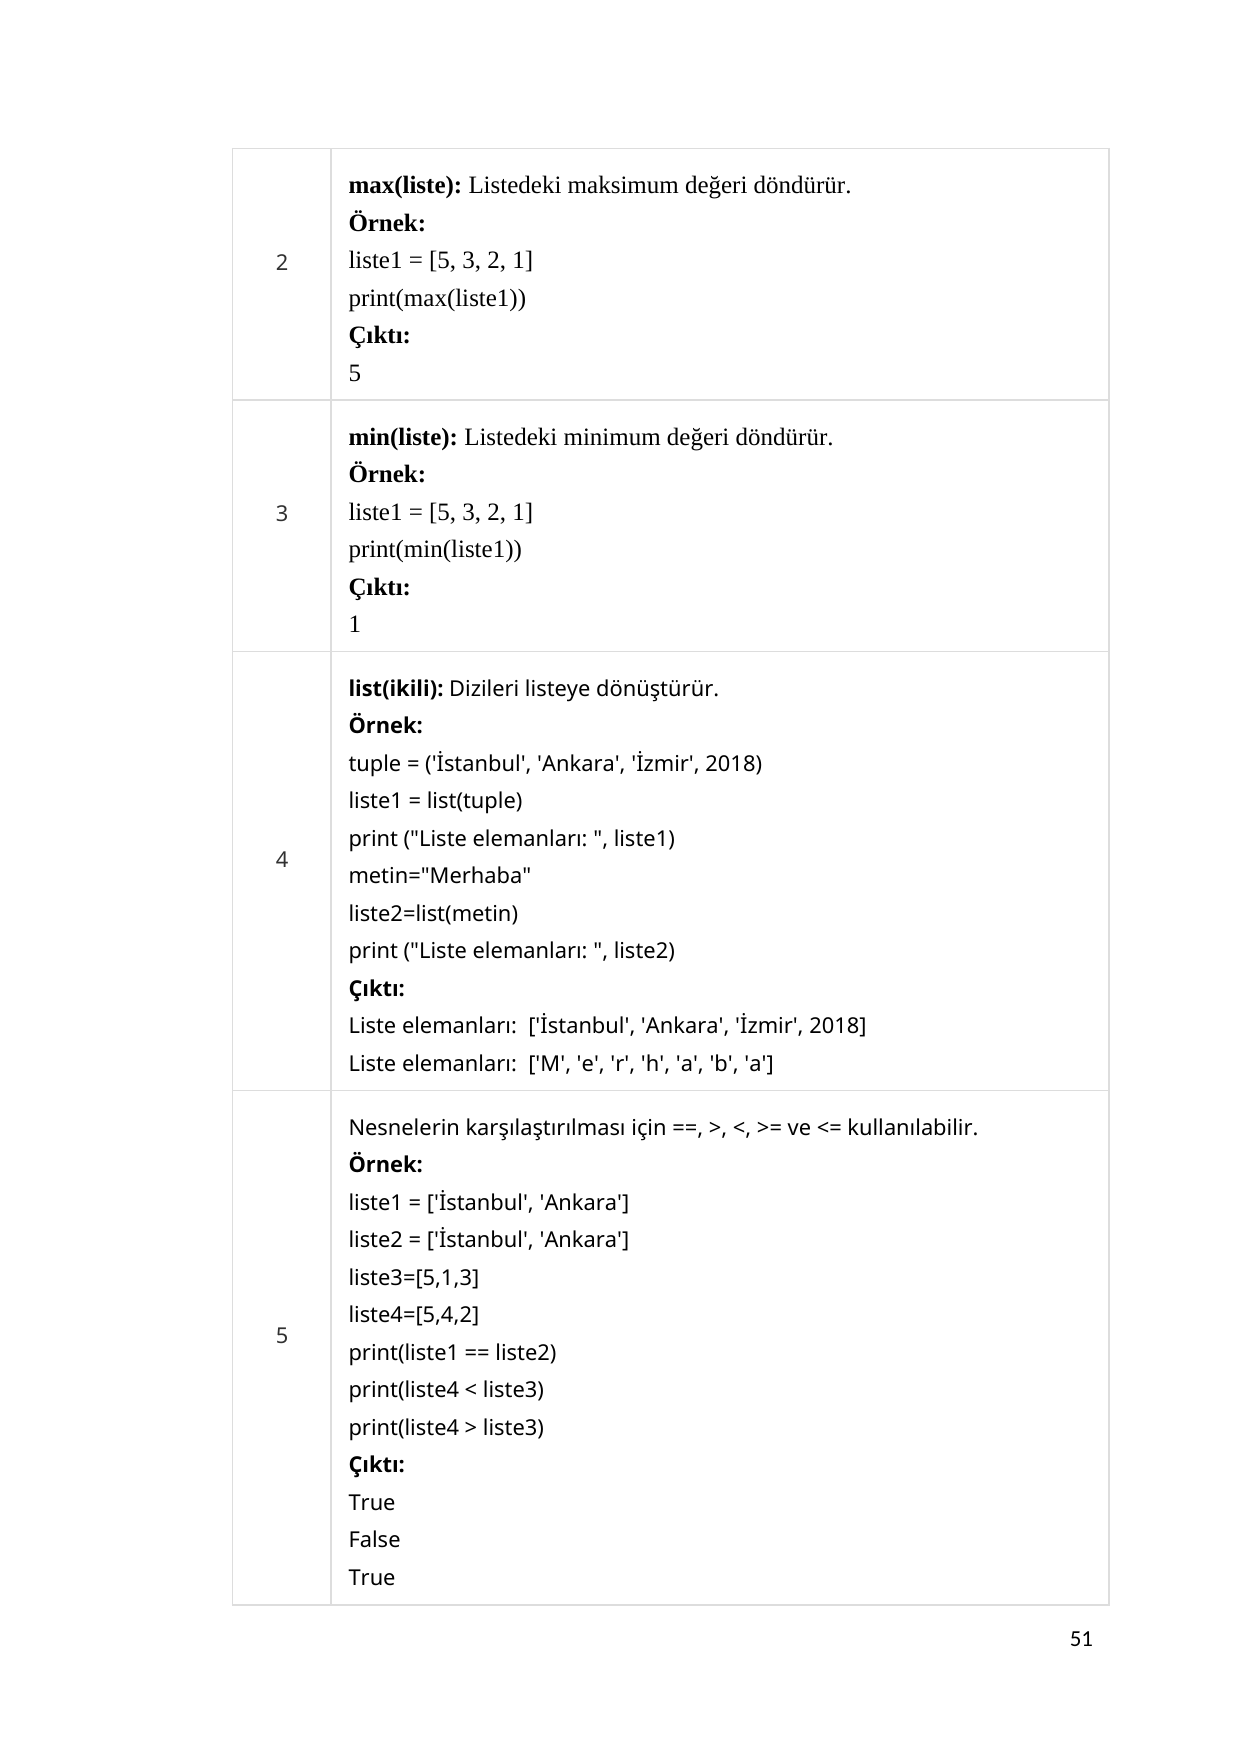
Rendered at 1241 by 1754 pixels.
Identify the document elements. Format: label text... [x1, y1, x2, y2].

table_cell 2 [233, 149, 330, 399]
table_cell 5 [233, 1091, 330, 1604]
table_cell 3 [233, 401, 330, 651]
table_cell Nesnelerin karşılaştırılması için ==, >, <, >= ve <= kullanılabilir. Örnek: liste1 = ['İstanbul', 'Ankara'] liste2 = ['İstanbul', 'Ankara'] liste3=[5,1,3] liste4=[5,4,2] print(liste1 == liste2) print(liste4 < liste3) print(liste4 > liste3) Çıktı: True False True [332, 1091, 1108, 1604]
table_cell 4 [233, 652, 330, 1090]
table_cell max(liste): Listedeki maksimum değeri döndürür. Örnek: liste1 = [5, 3, 2, 1] print(max(liste1)) Çıktı: 5 [332, 149, 1108, 399]
table_cell list(ikili): Dizileri listeye dönüştürür. Örnek: tuple = ('İstanbul', 'Ankara', 'İzmir', 2018) liste1 = list(tuple) print ("Liste elemanları: ", liste1) metin="Merhaba" liste2=list(metin) print ("Liste elemanları: ", liste2) Çıktı: Liste elemanları: ['İstanbul', 'Ankara', 'İzmir', 2018] Liste elemanları: ['M', 'e', 'r', 'h', 'a', 'b', 'a'] [332, 652, 1108, 1090]
table_cell min(liste): Listedeki minimum değeri döndürür. Örnek: liste1 = [5, 3, 2, 1] print(min(liste1)) Çıktı: 1 [332, 401, 1108, 651]
